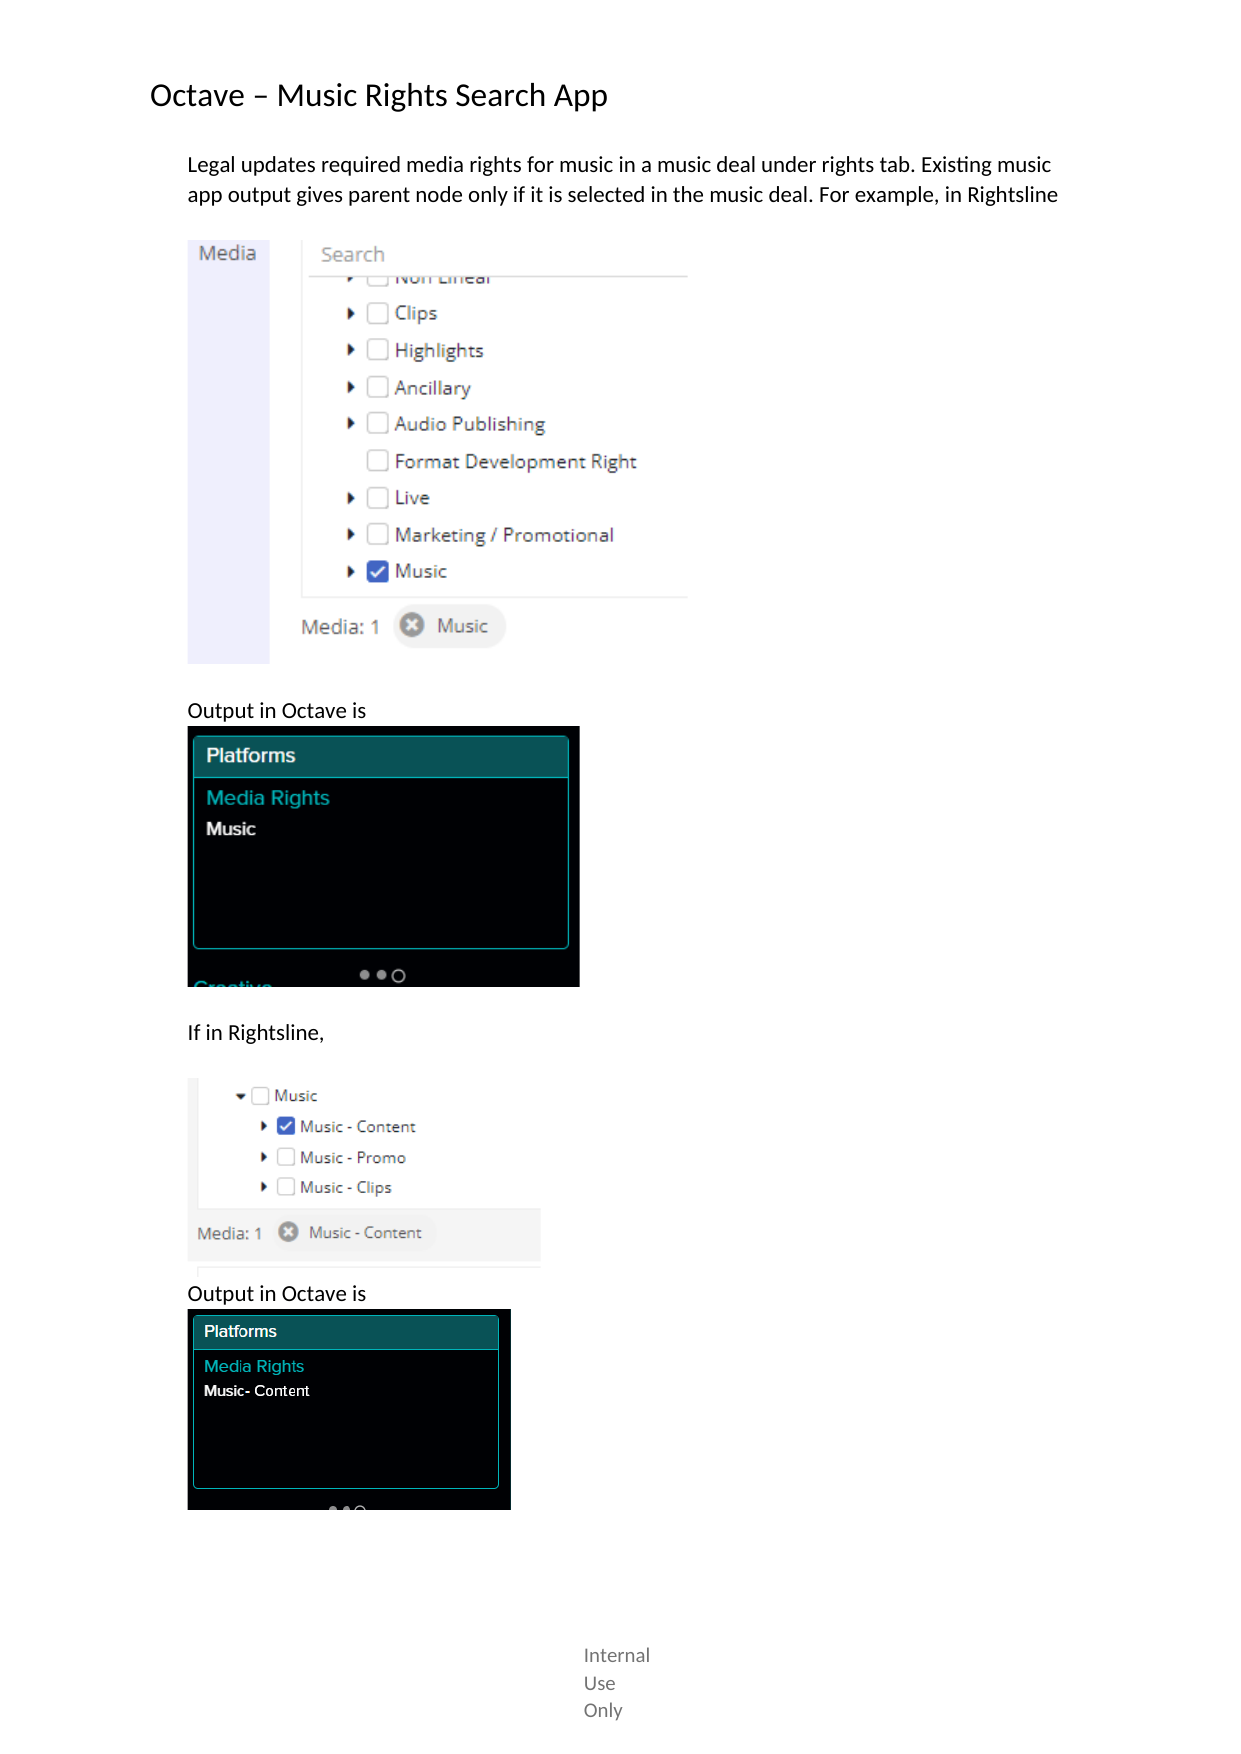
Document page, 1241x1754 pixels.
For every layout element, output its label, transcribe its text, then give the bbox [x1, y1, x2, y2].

picture [187, 726, 580, 987]
picture [187, 1309, 511, 1510]
picture [187, 240, 688, 664]
list Legal updates required media rights for music in a music deal under rights tab. Existing music app output gives parent node only if it is selected in the music deal. For example, in Rightsline [187, 150, 1090, 208]
list Output in Octave is [187, 1279, 1090, 1307]
list Output in Octave is [187, 696, 1090, 724]
picture [187, 1078, 541, 1277]
list If in Rightsline, [187, 1018, 1090, 1047]
